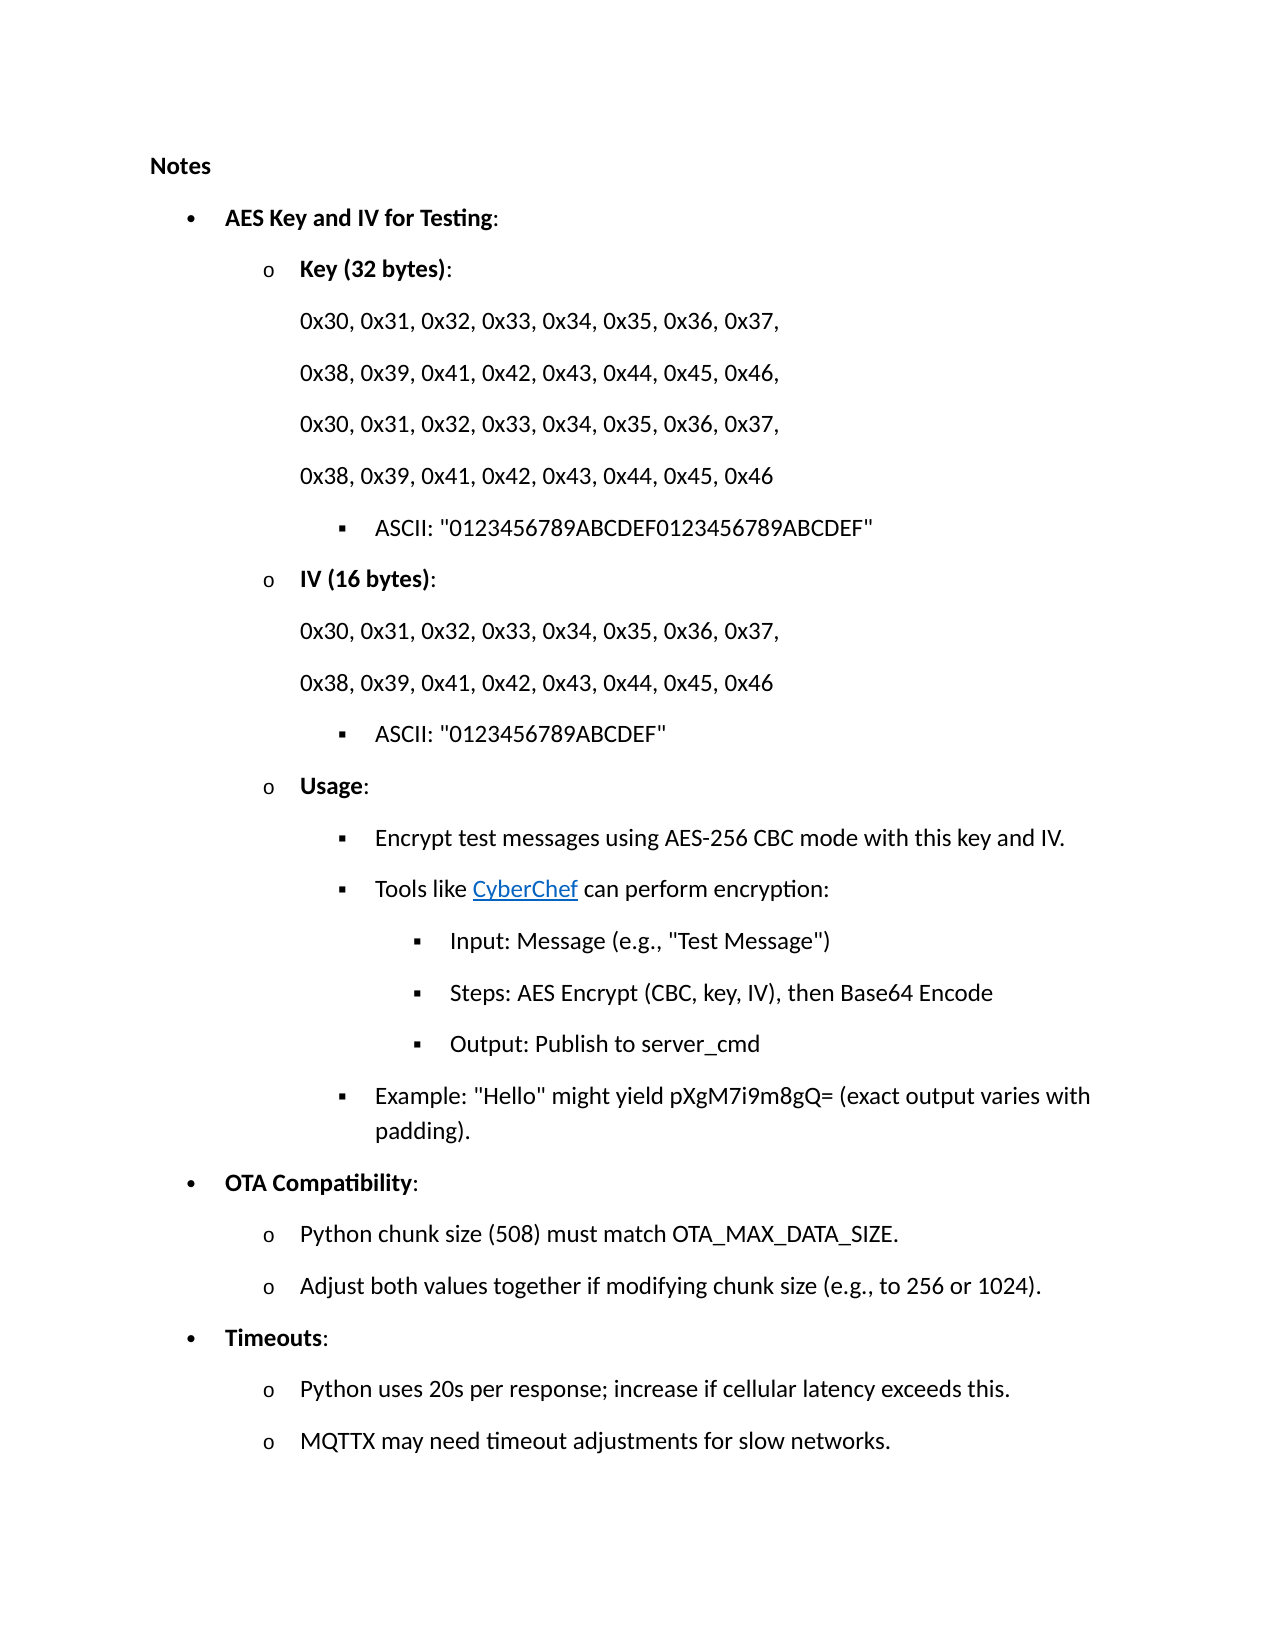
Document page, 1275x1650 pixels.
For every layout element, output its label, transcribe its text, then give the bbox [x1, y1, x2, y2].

text 0x30, 0x31, 0x32, 0x33, 0x34, 0x35, 0x36, 0x37, [225, 615, 1125, 646]
list Usage: [262, 770, 1125, 801]
list Tools like CyberChef can perform encryption: [337, 873, 1125, 904]
text 0x38, 0x39, 0x41, 0x42, 0x43, 0x44, 0x45, 0x46 [225, 667, 1125, 697]
list Input: Message (e.g., "Test Message") [412, 925, 1125, 956]
text 0x38, 0x39, 0x41, 0x42, 0x43, 0x44, 0x45, 0x46 [225, 460, 1125, 491]
list Timeouts: [187, 1322, 1125, 1352]
list Encrypt test messages using AES-256 CBC mode with this key and IV. [337, 822, 1125, 852]
list Key (32 bytes): [262, 253, 1125, 284]
list MQTTX may need timeout adjustments for slow networks. [262, 1425, 1125, 1456]
list OTA Compatibility: [187, 1167, 1125, 1197]
list AES Key and IV for Testing: [187, 202, 1125, 232]
list Python chunk size (508) must match OTA_MAX_DATA_SIZE. [262, 1218, 1125, 1249]
list Python uses 20s per response; increase if cellular latency exceeds this. [262, 1373, 1125, 1404]
list Example: "Hello" might yield pXgM7i9m8gQ= (exact output varies with padding). [337, 1080, 1125, 1146]
list Adjust both values together if modifying chunk size (e.g., to 256 or 1024). [262, 1270, 1125, 1301]
text Notes [150, 150, 1125, 181]
list Output: Publish to server_cmd [412, 1028, 1125, 1059]
text 0x30, 0x31, 0x32, 0x33, 0x34, 0x35, 0x36, 0x37, [225, 408, 1125, 439]
text 0x38, 0x39, 0x41, 0x42, 0x43, 0x44, 0x45, 0x46, [225, 357, 1125, 387]
list ASCII: "0123456789ABCDEF0123456789ABCDEF" [337, 512, 1125, 542]
list Steps: AES Encrypt (CBC, key, IV), then Base64 Encode [412, 977, 1125, 1007]
list ASCII: "0123456789ABCDEF" [337, 718, 1125, 749]
text 0x30, 0x31, 0x32, 0x33, 0x34, 0x35, 0x36, 0x37, [225, 305, 1125, 336]
list IV (16 bytes): [262, 563, 1125, 594]
